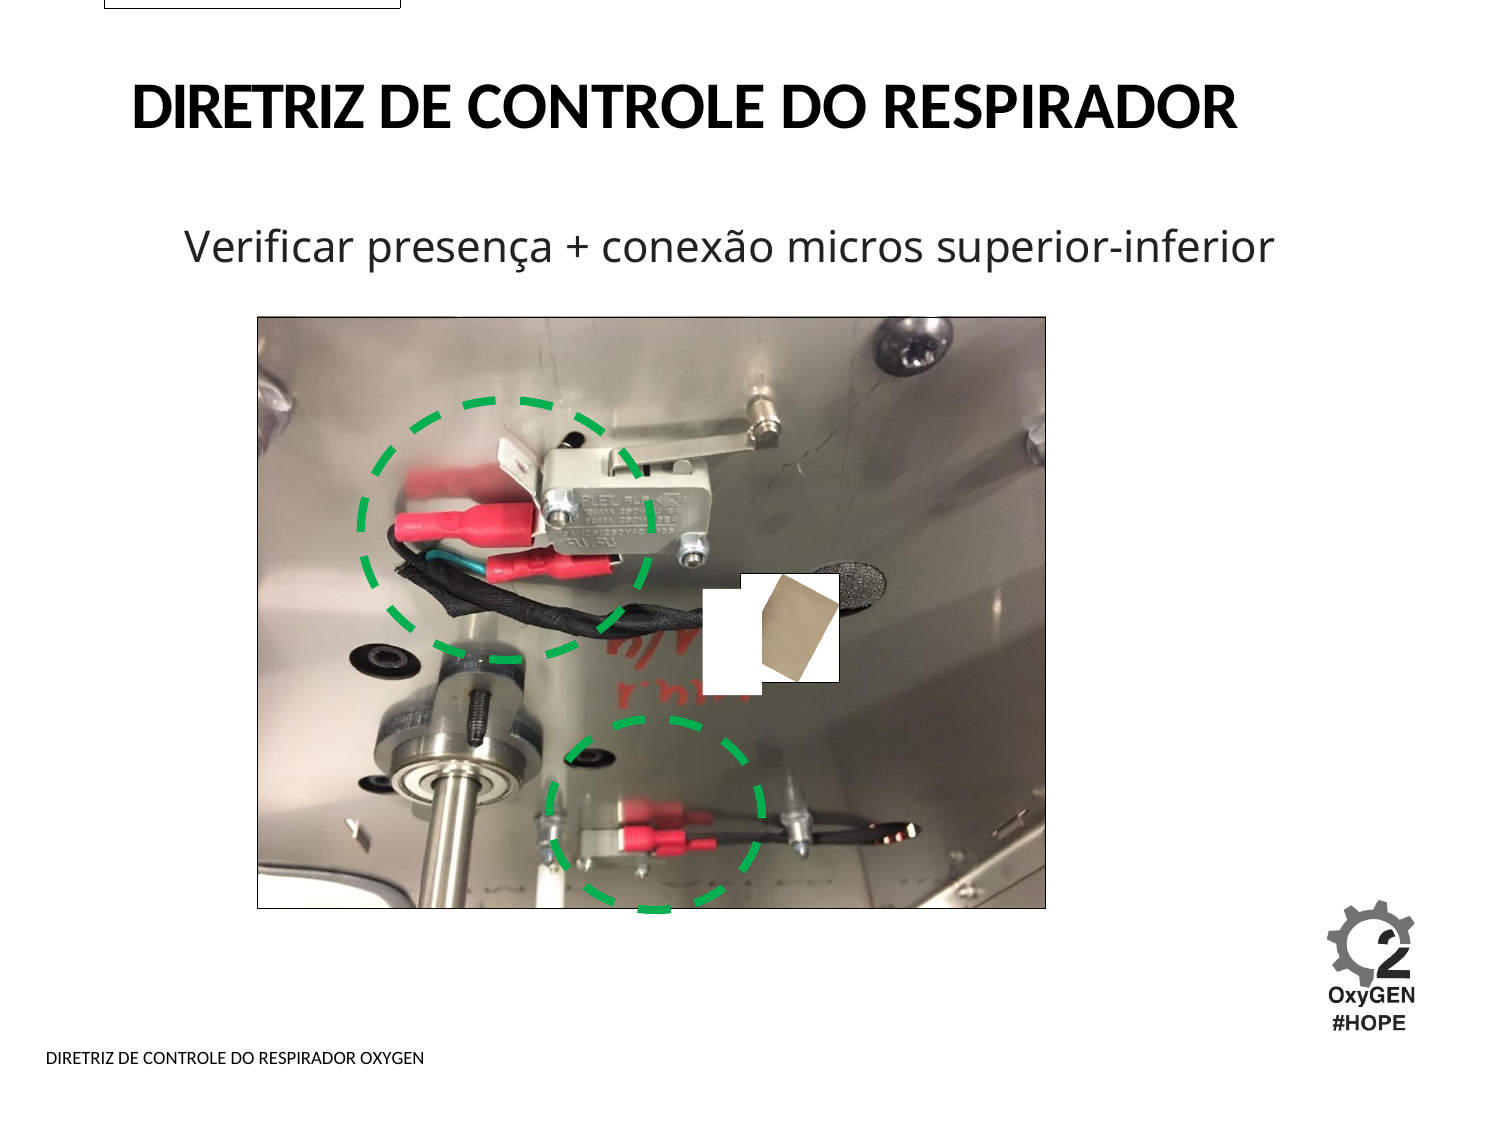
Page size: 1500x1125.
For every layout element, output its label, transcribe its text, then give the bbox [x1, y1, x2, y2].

text Verificar presença + conexão micros superior-inferior [33, 216, 1427, 275]
picture [1326, 900, 1415, 1031]
picture [258, 318, 1045, 908]
